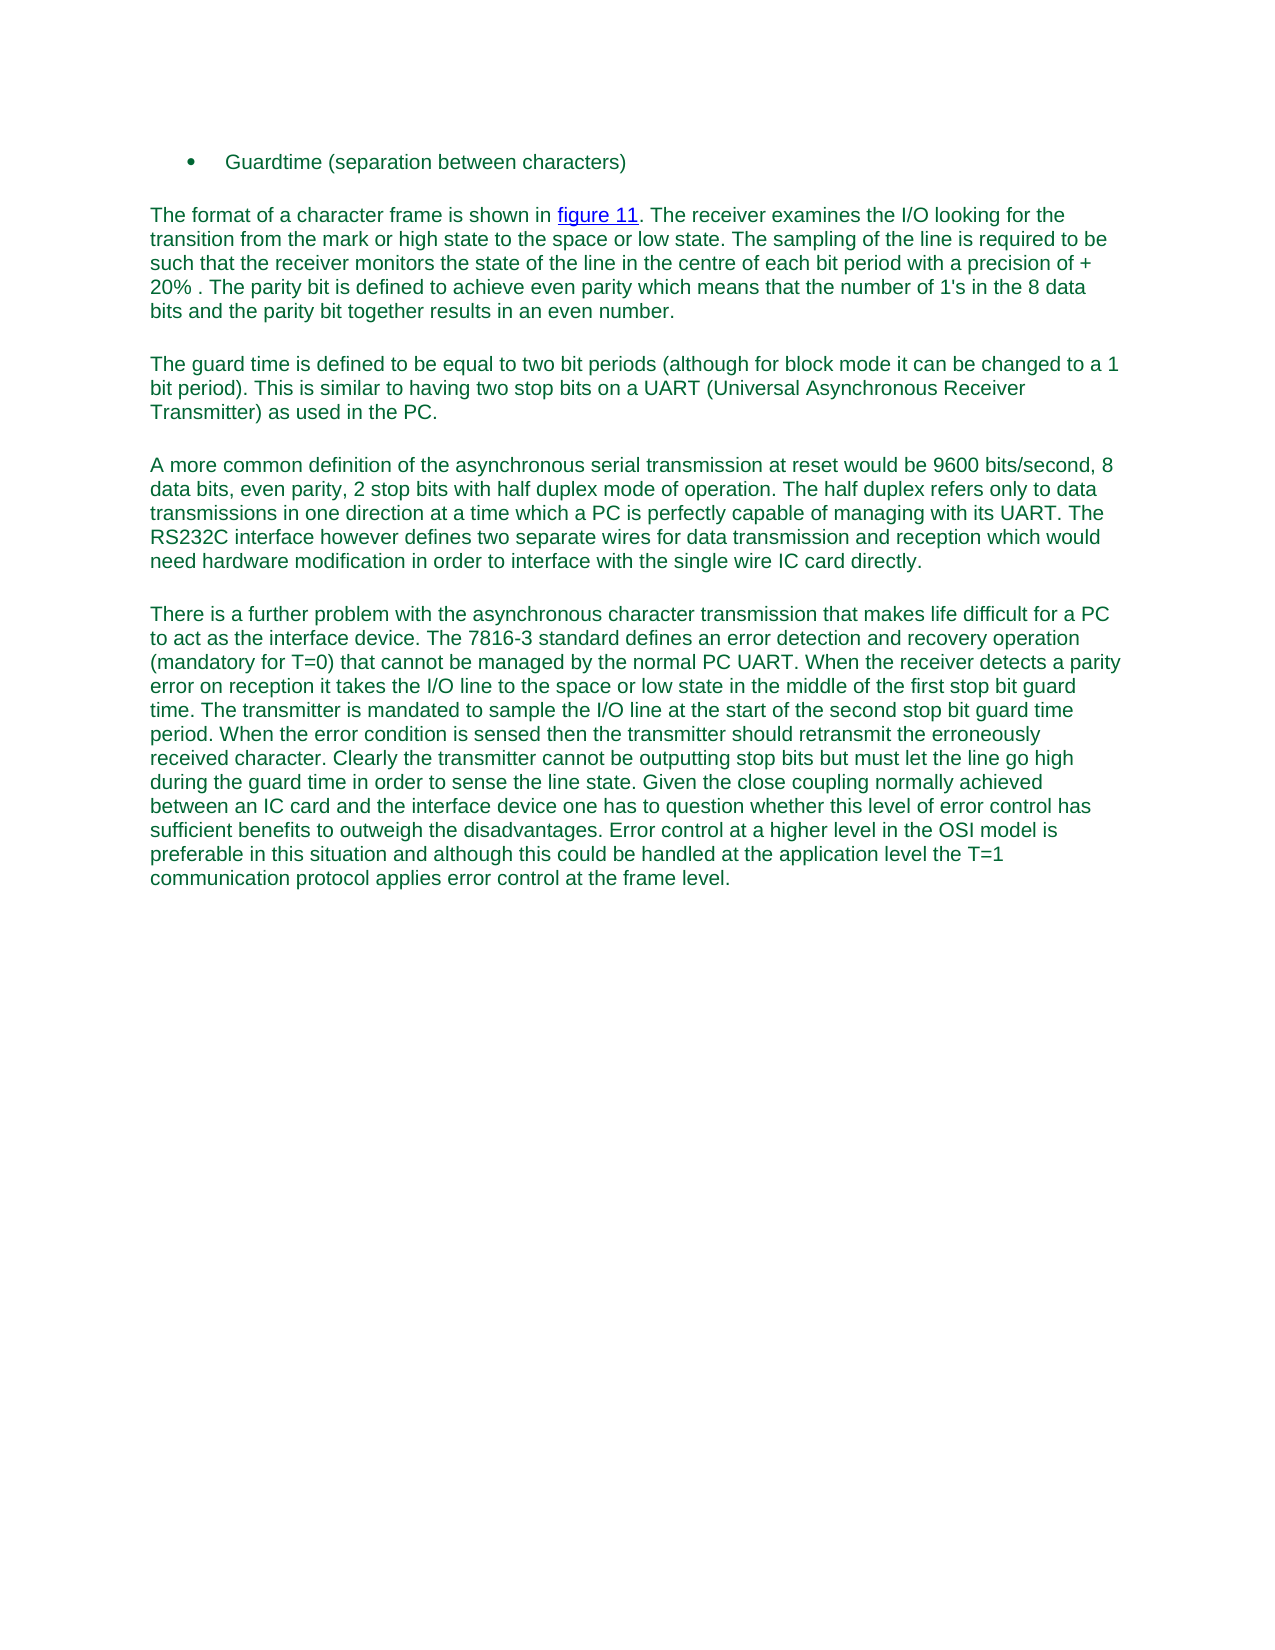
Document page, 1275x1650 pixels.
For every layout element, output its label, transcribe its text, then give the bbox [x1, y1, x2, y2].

list Guardtime (separation between characters) [187, 150, 1125, 174]
text The guard time is defined to be equal to two bit periods (although for block mode it can be changed to a 1 bit period). This is similar to having two stop bits on a UART (Universal Asynchronous Receiver Transmitter) as used in the PC. [150, 352, 1125, 424]
text The format of a character frame is shown in figure 11. The receiver examines the I/O looking for the transition from the mark or high state to the space or low state. The sampling of the line is required to be such that the receiver monitors the state of the line in the centre of each bit period with a precision of + 20% . The parity bit is defined to achieve even parity which means that the number of 1's in the 8 data bits and the parity bit together results in an even number. [150, 203, 1125, 323]
text A more common definition of the asynchronous serial transmission at reset would be 9600 bits/second, 8 data bits, even parity, 2 stop bits with half duplex mode of operation. The half duplex refers only to data transmissions in one direction at a time which a PC is perfectly capable of managing with its UART. The RS232C interface however defines two separate wires for data transmission and reception which would need hardware modification in order to interface with the single wire IC card directly. [150, 453, 1125, 573]
text There is a further problem with the asynchronous character transmission that makes life difficult for a PC to act as the interface device. The 7816-3 standard defines an error detection and recovery operation (mandatory for T=0) that cannot be managed by the normal PC UART. When the receiver detects a parity error on reception it takes the I/O line to the space or low state in the middle of the first stop bit guard time. The transmitter is mandated to sample the I/O line at the start of the second stop bit guard time period. When the error condition is sensed then the transmitter should retransmit the erroneously received character. Clearly the transmitter cannot be outputting stop bits but must let the line go high during the guard time in order to sense the line state. Given the close coupling normally achieved between an IC card and the interface device one has to question whether this level of error control has sufficient benefits to outweigh the disadvantages. Error control at a higher level in the OSI model is preferable in this situation and although this could be handled at the application level the T=1 communication protocol applies error control at the frame level. [150, 602, 1125, 890]
